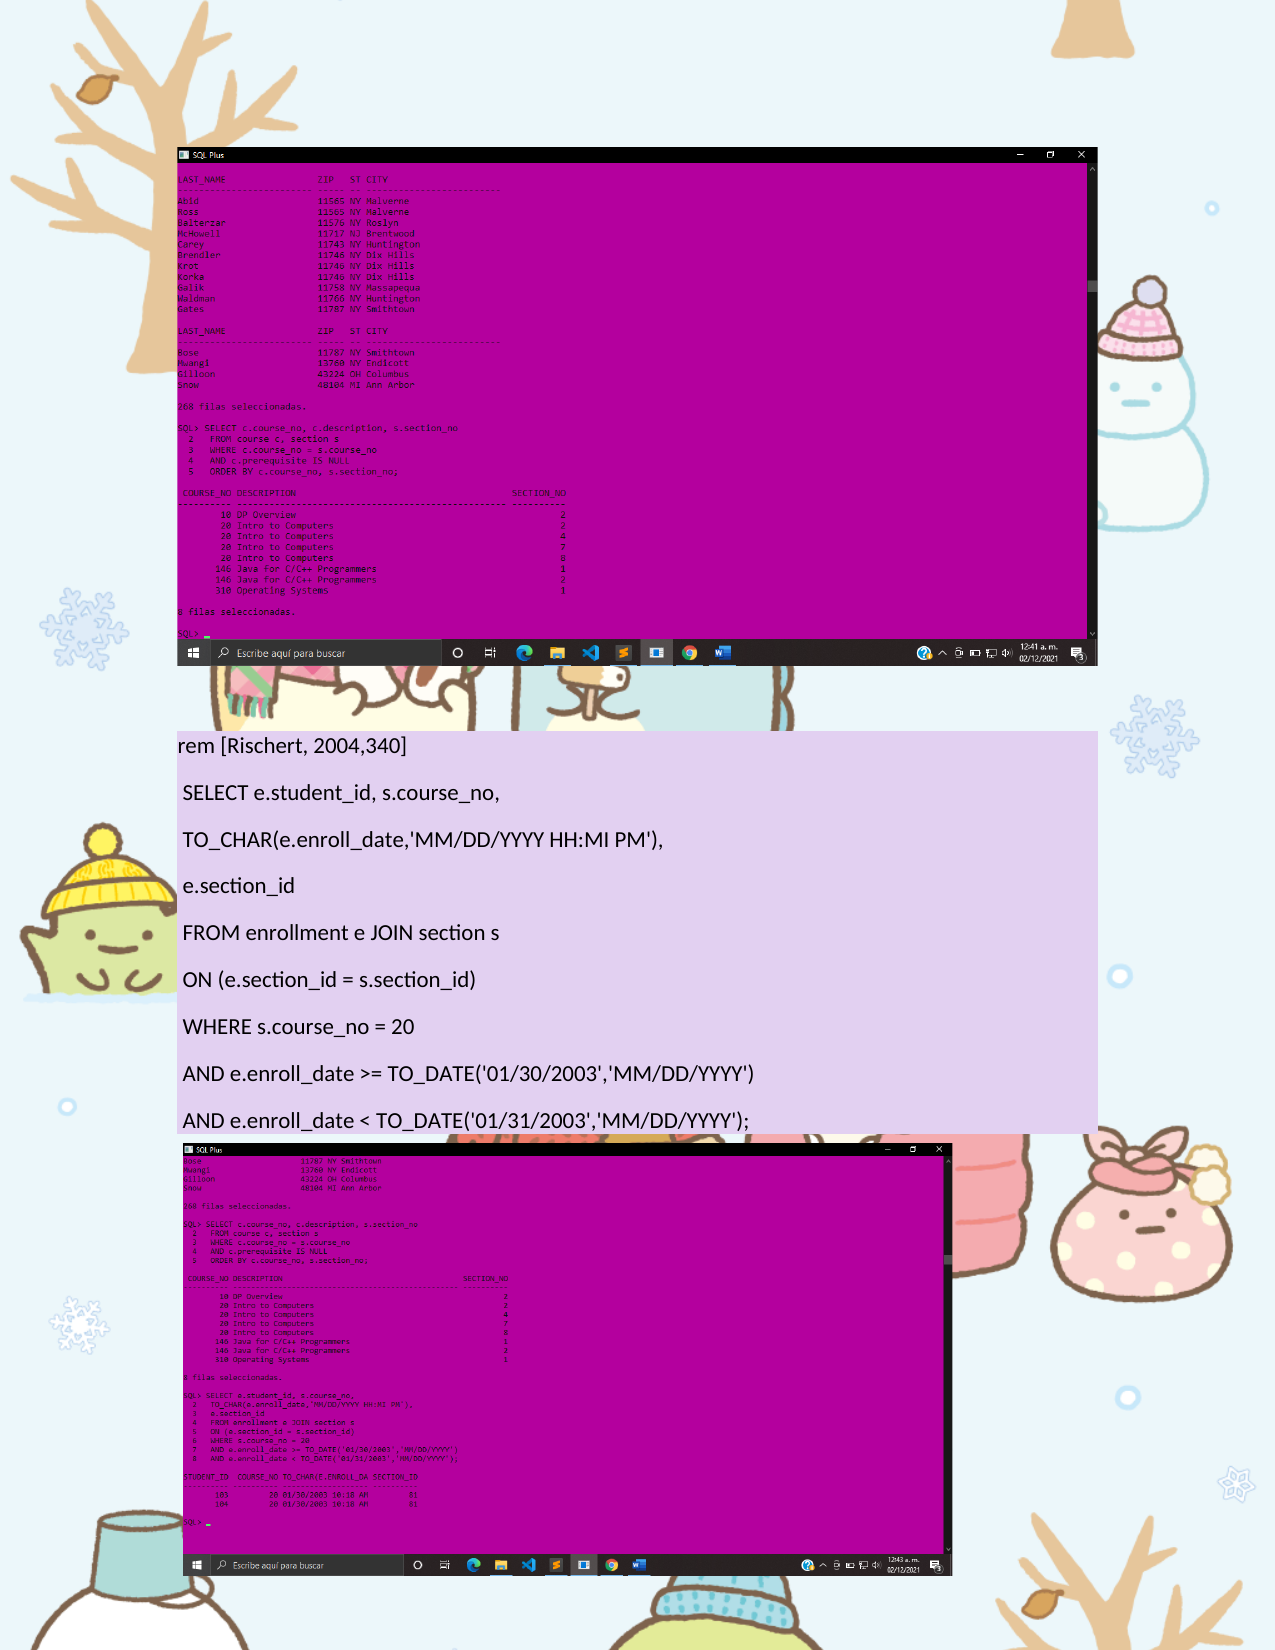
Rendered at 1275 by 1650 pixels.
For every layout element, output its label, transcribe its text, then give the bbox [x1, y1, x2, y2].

text SELECT e.student_id, s.course_no, [177, 778, 1098, 806]
text e.section_id [177, 872, 1098, 899]
text ON (e.section_id = s.section_id) [177, 965, 1098, 993]
text WHERE s.course_no = 20 [177, 1012, 1098, 1040]
text FROM enrollment e JOIN section s [177, 918, 1098, 946]
text AND e.enroll_date >= TO_DATE('01/30/2003','MM/DD/YYYY') [177, 1059, 1098, 1087]
text rem [Rischert, 2004,340] [177, 731, 1098, 759]
text TO_CHAR(e.enroll_date,'MM/DD/YYYY HH:MI PM'), [177, 825, 1098, 853]
picture [0, 0, 1275, 1650]
text AND e.enroll_date < TO_DATE('01/31/2003','MM/DD/YYYY'); [177, 1106, 1098, 1134]
